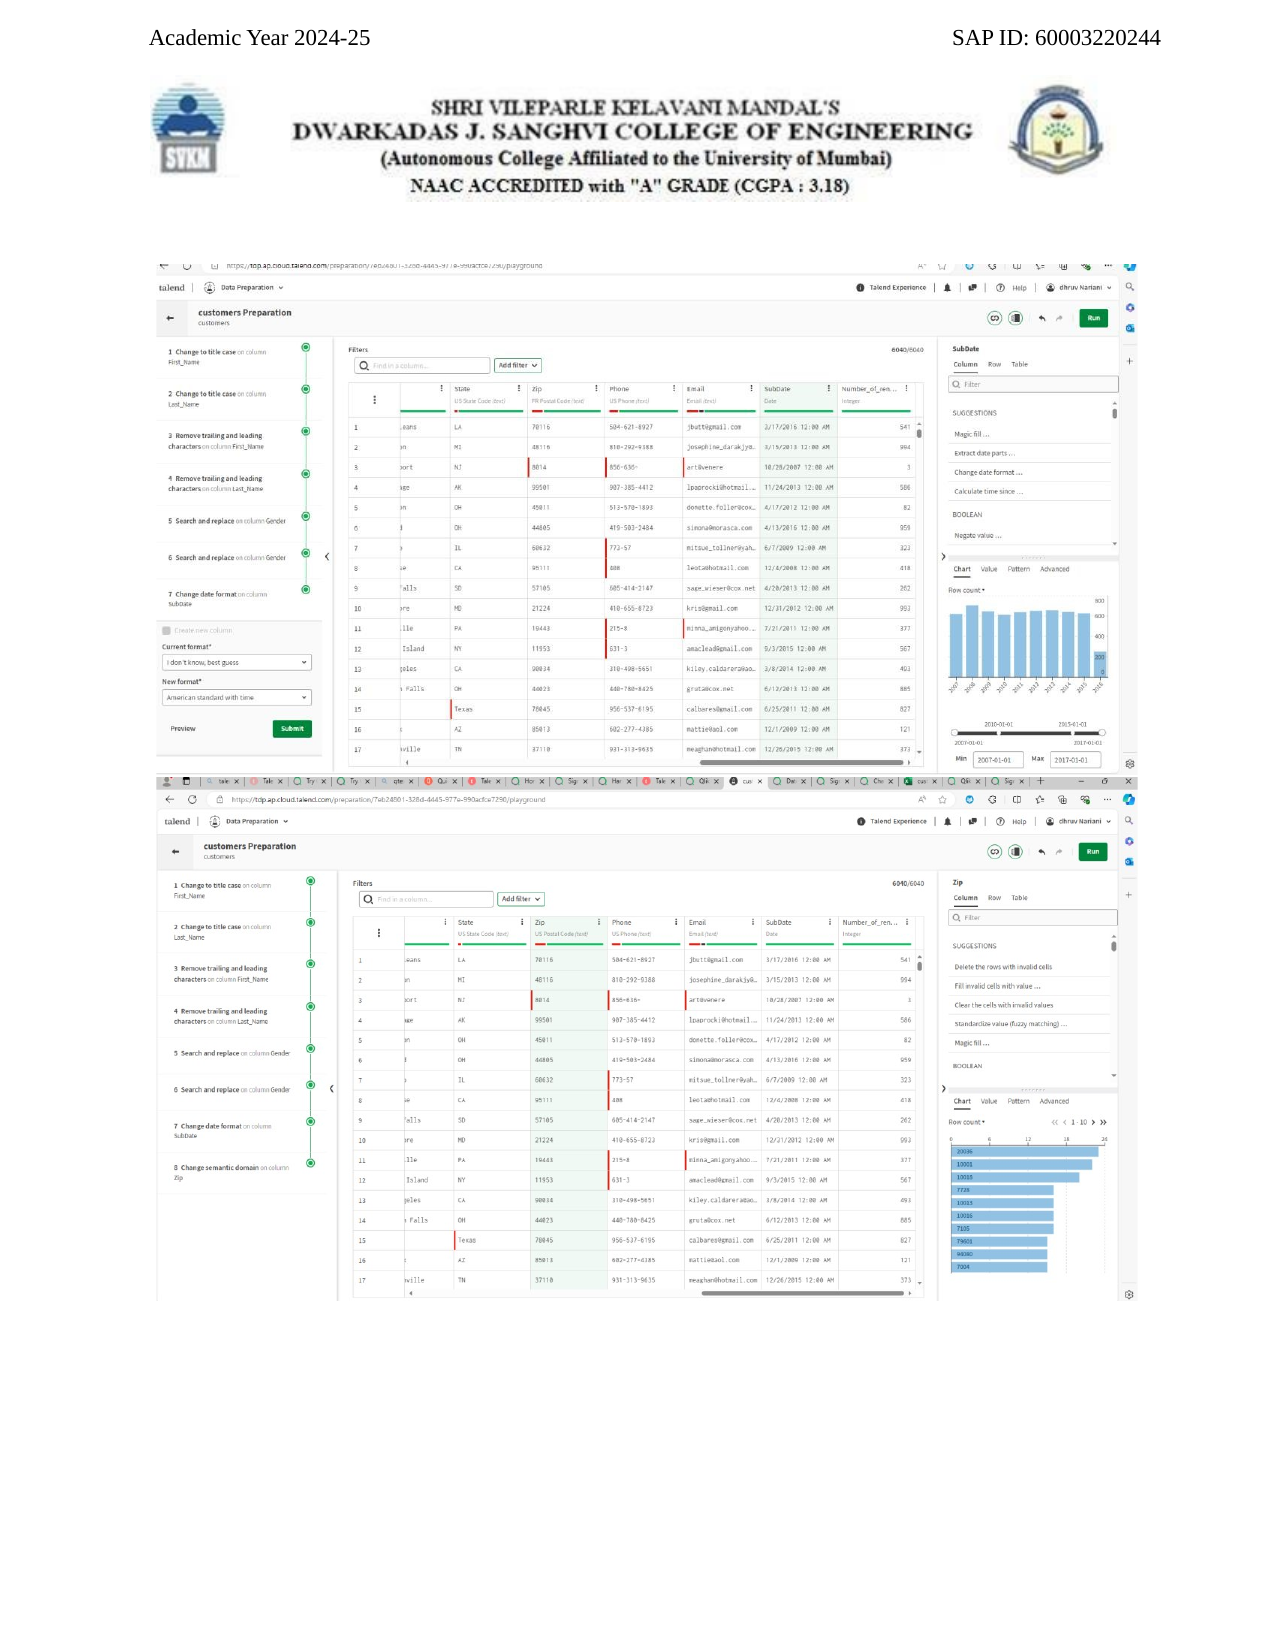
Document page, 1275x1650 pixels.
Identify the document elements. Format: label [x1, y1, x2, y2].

picture [150, 75, 1117, 202]
picture [156, 264, 1138, 775]
picture [156, 777, 1138, 1301]
